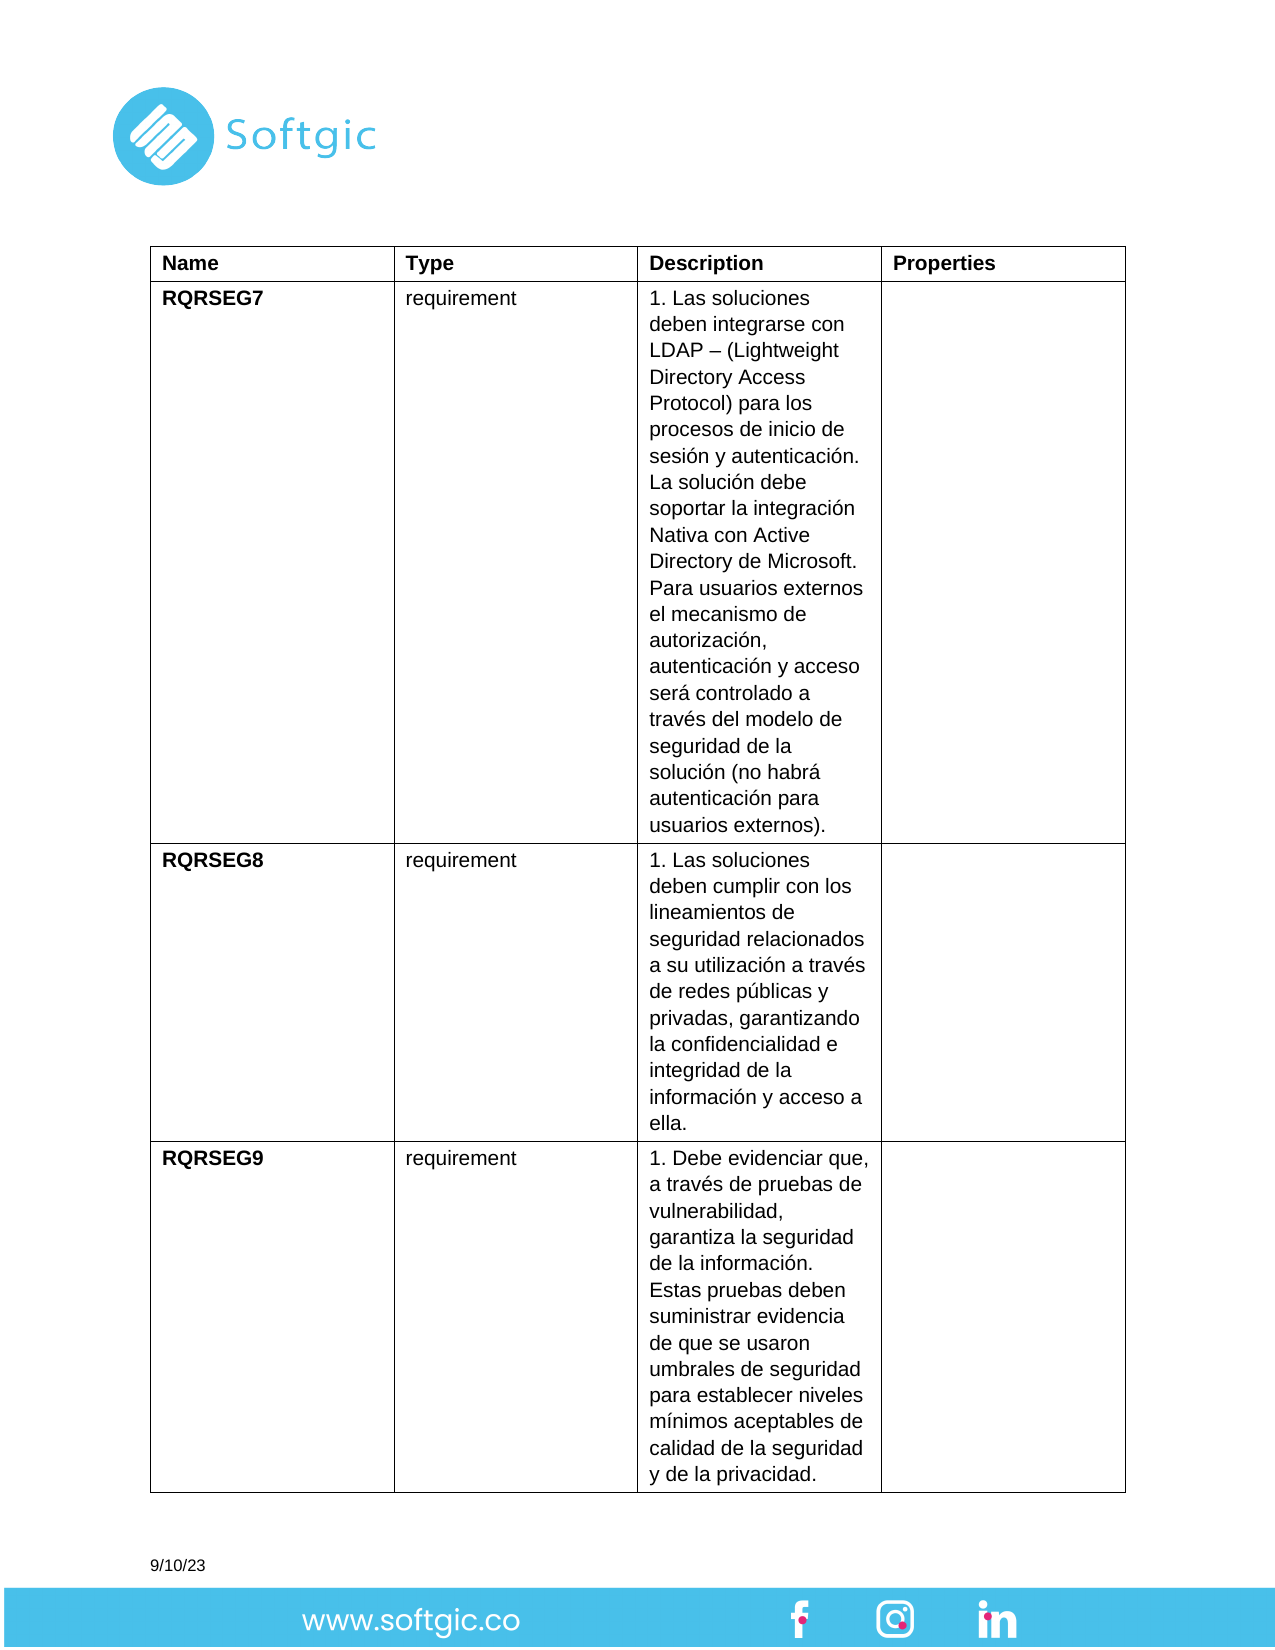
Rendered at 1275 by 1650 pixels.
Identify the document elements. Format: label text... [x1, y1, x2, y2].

table_cell requirement [395, 282, 637, 843]
table_cell [882, 844, 1125, 1141]
table_cell [882, 1142, 1125, 1492]
picture [4, 0, 1275, 1647]
table_cell RQRSEG7 [151, 282, 394, 843]
table_cell RQRSEG8 [151, 844, 394, 1141]
table_header Description [638, 247, 881, 281]
table_header Type [395, 247, 637, 281]
table_header Properties [882, 247, 1125, 281]
table_cell [882, 282, 1125, 843]
table_cell 1. Las soluciones deben integrarse con LDAP – (Lightweight Directory Access Protocol) para los procesos de inicio de sesión y autenticación. La solución debe soportar la integración Nativa con Active Directory de Microsoft. Para usuarios externos el mecanismo de autorización, autenticación y acceso será controlado a través del modelo de seguridad de la solución (no habrá autenticación para usuarios externos). [638, 282, 881, 843]
table_header Name [151, 247, 394, 281]
table_cell requirement [395, 1142, 637, 1492]
table_cell 1. Las soluciones deben cumplir con los lineamientos de seguridad relacionados a su utilización a través de redes públicas y privadas, garantizando la confidencialidad e integridad de la información y acceso a ella. [638, 844, 881, 1141]
table_cell RQRSEG9 [151, 1142, 394, 1492]
table_cell requirement [395, 844, 637, 1141]
